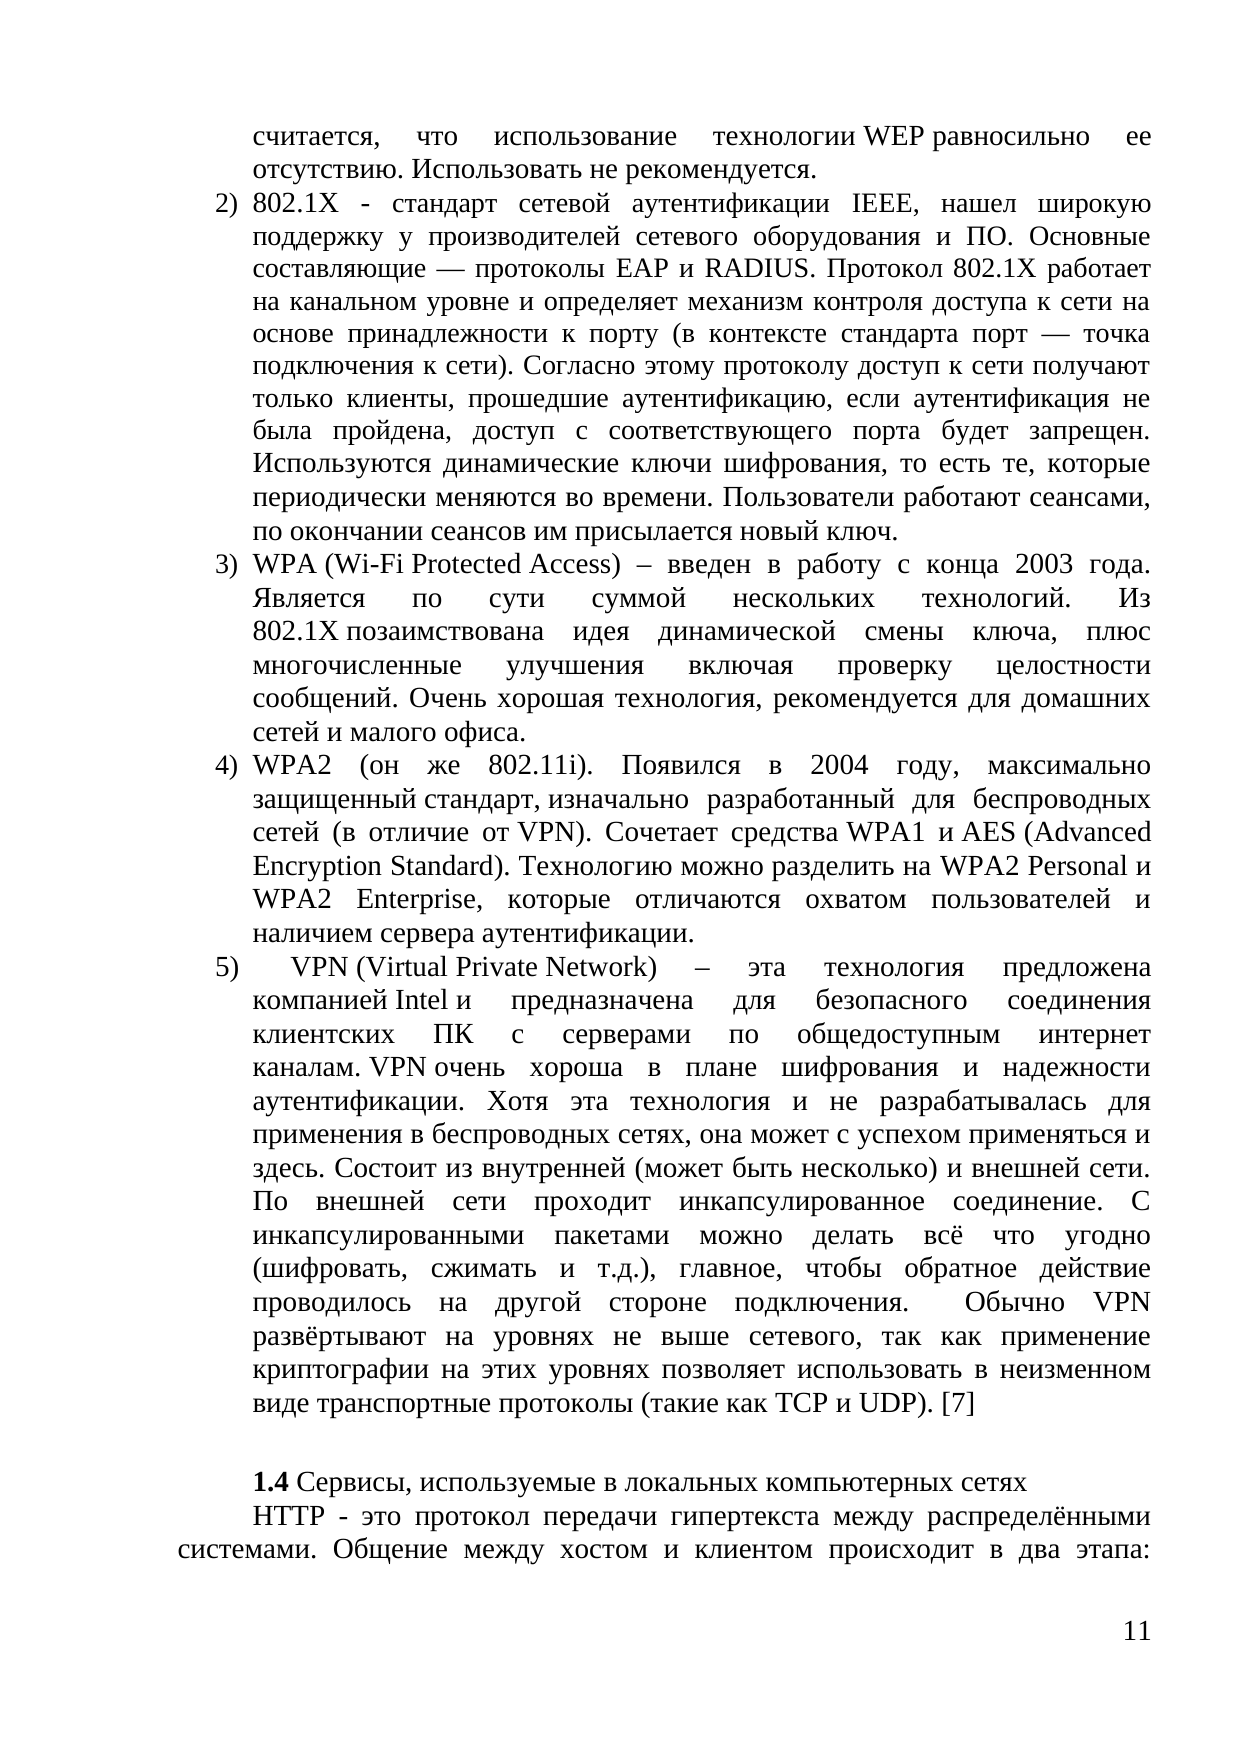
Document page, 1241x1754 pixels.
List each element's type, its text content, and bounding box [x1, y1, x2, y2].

list WPA2 (он же 802.11i). Появился в 2004 году, максимально защищенный стандарт, изначально разработанный для беспроводных сетей (в отличие от VPN). Сочетает средства WPA1 и AES (Advanced Encryption Standard). Технологию можно разделить на WPA2 Personal и WPA2 Enterprise, которые отличаются охватом пользователей и наличием сервера аутентификации. [215, 747, 1152, 949]
list 802.1X - стандарт сетевой аутентификации IEEE, нашел широкую поддержку у производителей сетевого оборудования и ПО. Основные составляющие — протоколы EAP и RADIUS. Протокол 802.1X работает на канальном уровне и определяет механизм контроля доступа к сети на основе принадлежности к порту (в контексте стандарта порт — точка подключения к сети). Согласно этому протоколу доступ к сети получают только клиенты, прошедшие аутентификацию, если аутентификация не была пройдена, доступ с соответствующего порта будет запрещен. Используются динамические ключи шифрования, то есть те, которые периодически меняются во времени. Пользователи работают сеансами, по окончании сеансов им присылается новый ключ. [215, 185, 1152, 546]
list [215, 118, 1152, 185]
list WPA (Wi-Fi Protected Access) – введен в работу с конца 2003 года. Является по сути суммой нескольких технологий. Из 802.1X позаимствована идея динамической смены ключа, плюс многочисленные улучшения включая проверку целостности сообщений. Очень хорошая технология, рекомендуется для домашних сетей и малого офиса. [215, 546, 1152, 747]
subtitle 1.4 Сервисы, используемые в локальных компьютерных сетях [177, 1464, 1152, 1498]
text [177, 1498, 1152, 1565]
list VPN (Virtual Private Network) – эта технология предложена компанией Intel и предназначена для безопасного соединения клиентских ПК с серверами по общедоступным интернет каналам. VPN очень хороша в плане шифрования и надежности аутентификации. Хотя эта технология и не разрабатывалась для применения в беспроводных сетях, она может с успехом применяться и здесь. Состоит из внутренней (может быть несколько) и внешней сети. По внешней сети проходит инкапсулированное соединение. С инкапсулированными пакетами можно делать всё что угодно (шифровать, сжимать и т.д.), главное, чтобы обратное действие проводилось на другой стороне подключения. Обычно VPN развёртывают на уровнях не выше сетевого, так как применение криптографии на этих уровнях позволяет использовать в неизменном виде транспортные протоколы (такие как TCP и UDP). [7] [215, 949, 1152, 1418]
